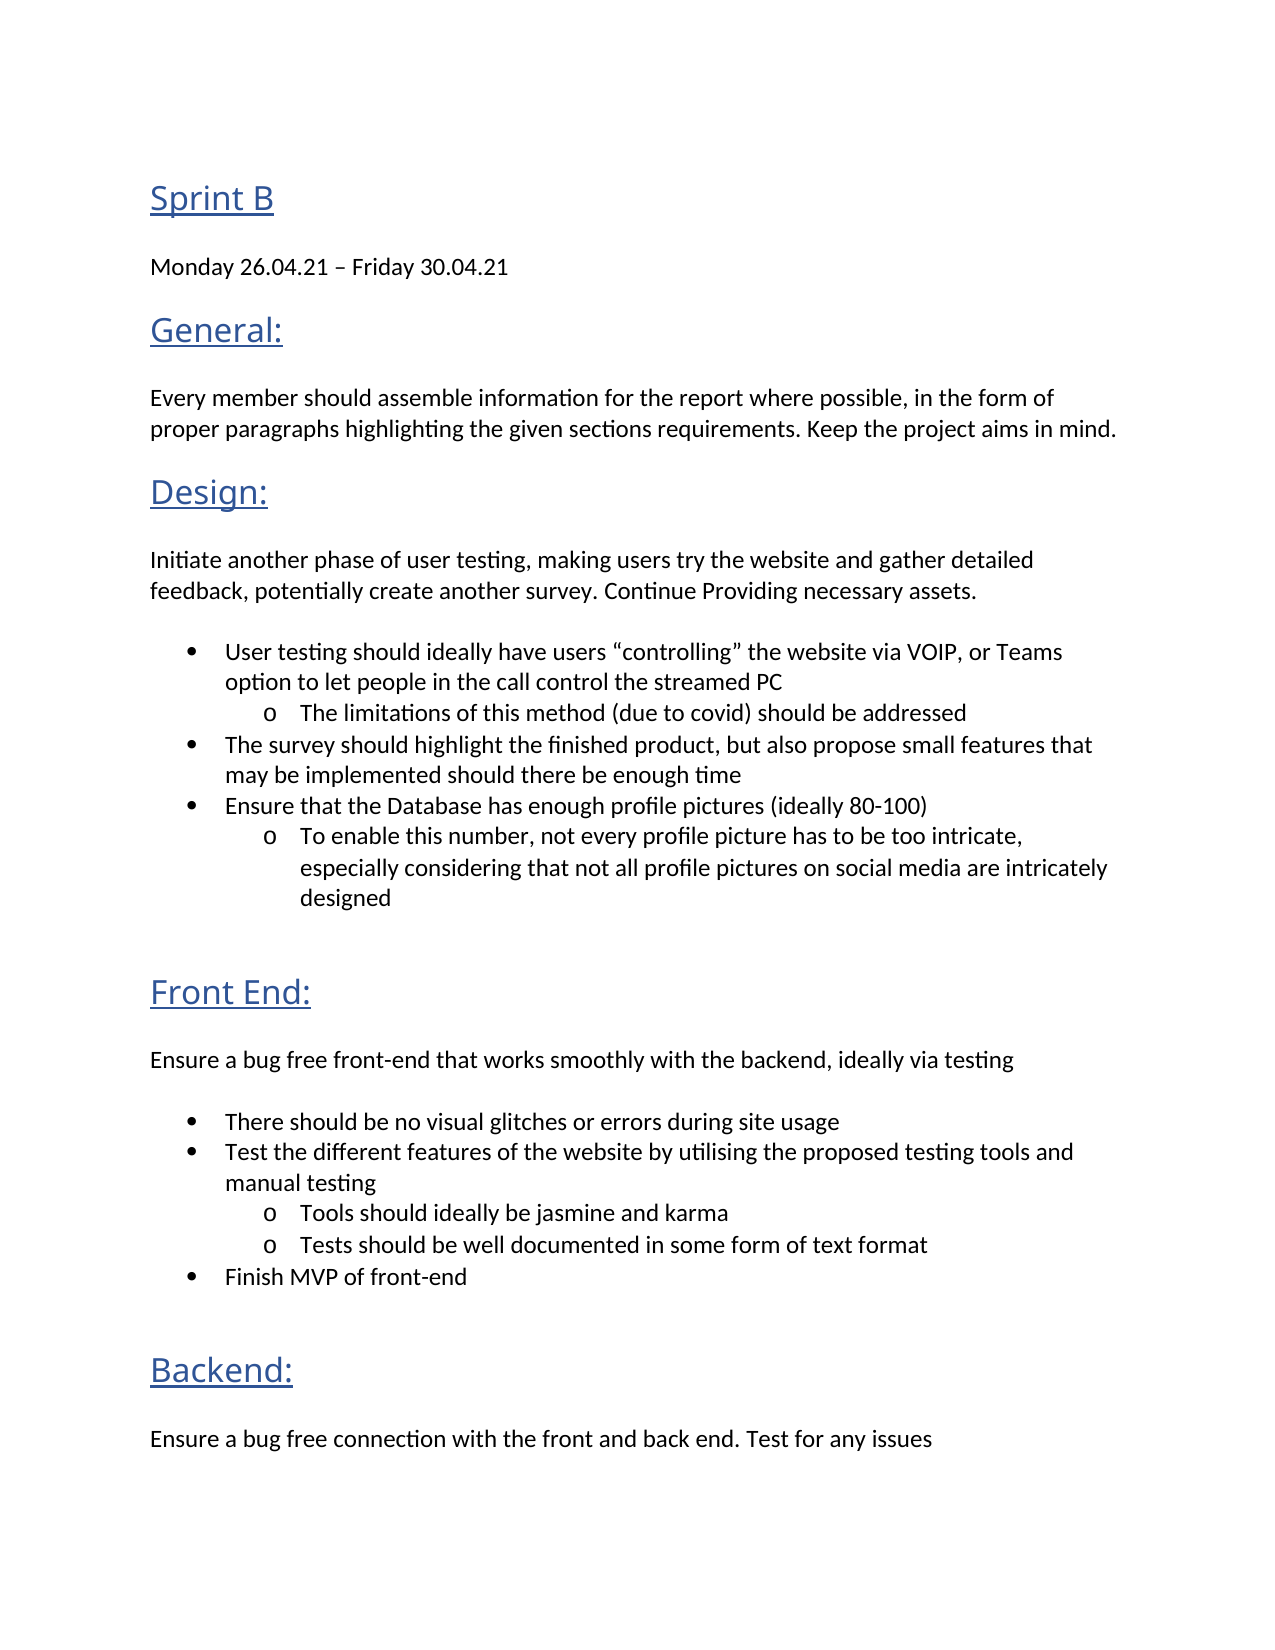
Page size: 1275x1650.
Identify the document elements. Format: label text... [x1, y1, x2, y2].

subtitle Design: [150, 468, 1125, 514]
subtitle Sprint B [150, 175, 1125, 220]
list Test the different features of the website by utilising the proposed testing tools and manual testing [187, 1136, 1125, 1197]
list User testing should ideally have users “controlling” the website via VOIP, or Teams option to let people in the call control the streamed PC [187, 636, 1125, 697]
subtitle Front End: [150, 969, 1125, 1014]
list Tests should be well documented in some form of text format [262, 1229, 1125, 1261]
list Ensure that the Database has enough profile pictures (ideally 80-100) [187, 790, 1125, 820]
list To enable this number, not every profile picture has to be too intricate, especially considering that not all profile pictures on social media are intricately designed [262, 820, 1125, 913]
list Finish MVP of front-end [187, 1261, 1125, 1291]
text Ensure a bug free front-end that works smoothly with the backend, ideally via testing [150, 1044, 1125, 1075]
list Tools should ideally be jasmine and karma [262, 1197, 1125, 1229]
text Ensure a bug free connection with the front and back end. Test for any issues [150, 1423, 1125, 1453]
subtitle General: [150, 306, 1125, 352]
subtitle Backend: [150, 1347, 1125, 1392]
list The survey should highlight the finished product, but also propose small features that may be implemented should there be enough time [187, 729, 1125, 790]
text Every member should assemble information for the report where possible, in the form of proper paragraphs highlighting the given sections requirements. Keep the project aims in mind. [150, 382, 1125, 443]
list There should be no visual glitches or errors during site usage [187, 1106, 1125, 1136]
list The limitations of this method (due to covid) should be addressed [262, 697, 1125, 729]
text Initiate another phase of user testing, making users try the website and gather detailed feedback, potentially create another survey. Continue Providing necessary assets. [150, 544, 1125, 605]
text Monday 26.04.21 – Friday 30.04.21 [150, 251, 1125, 281]
